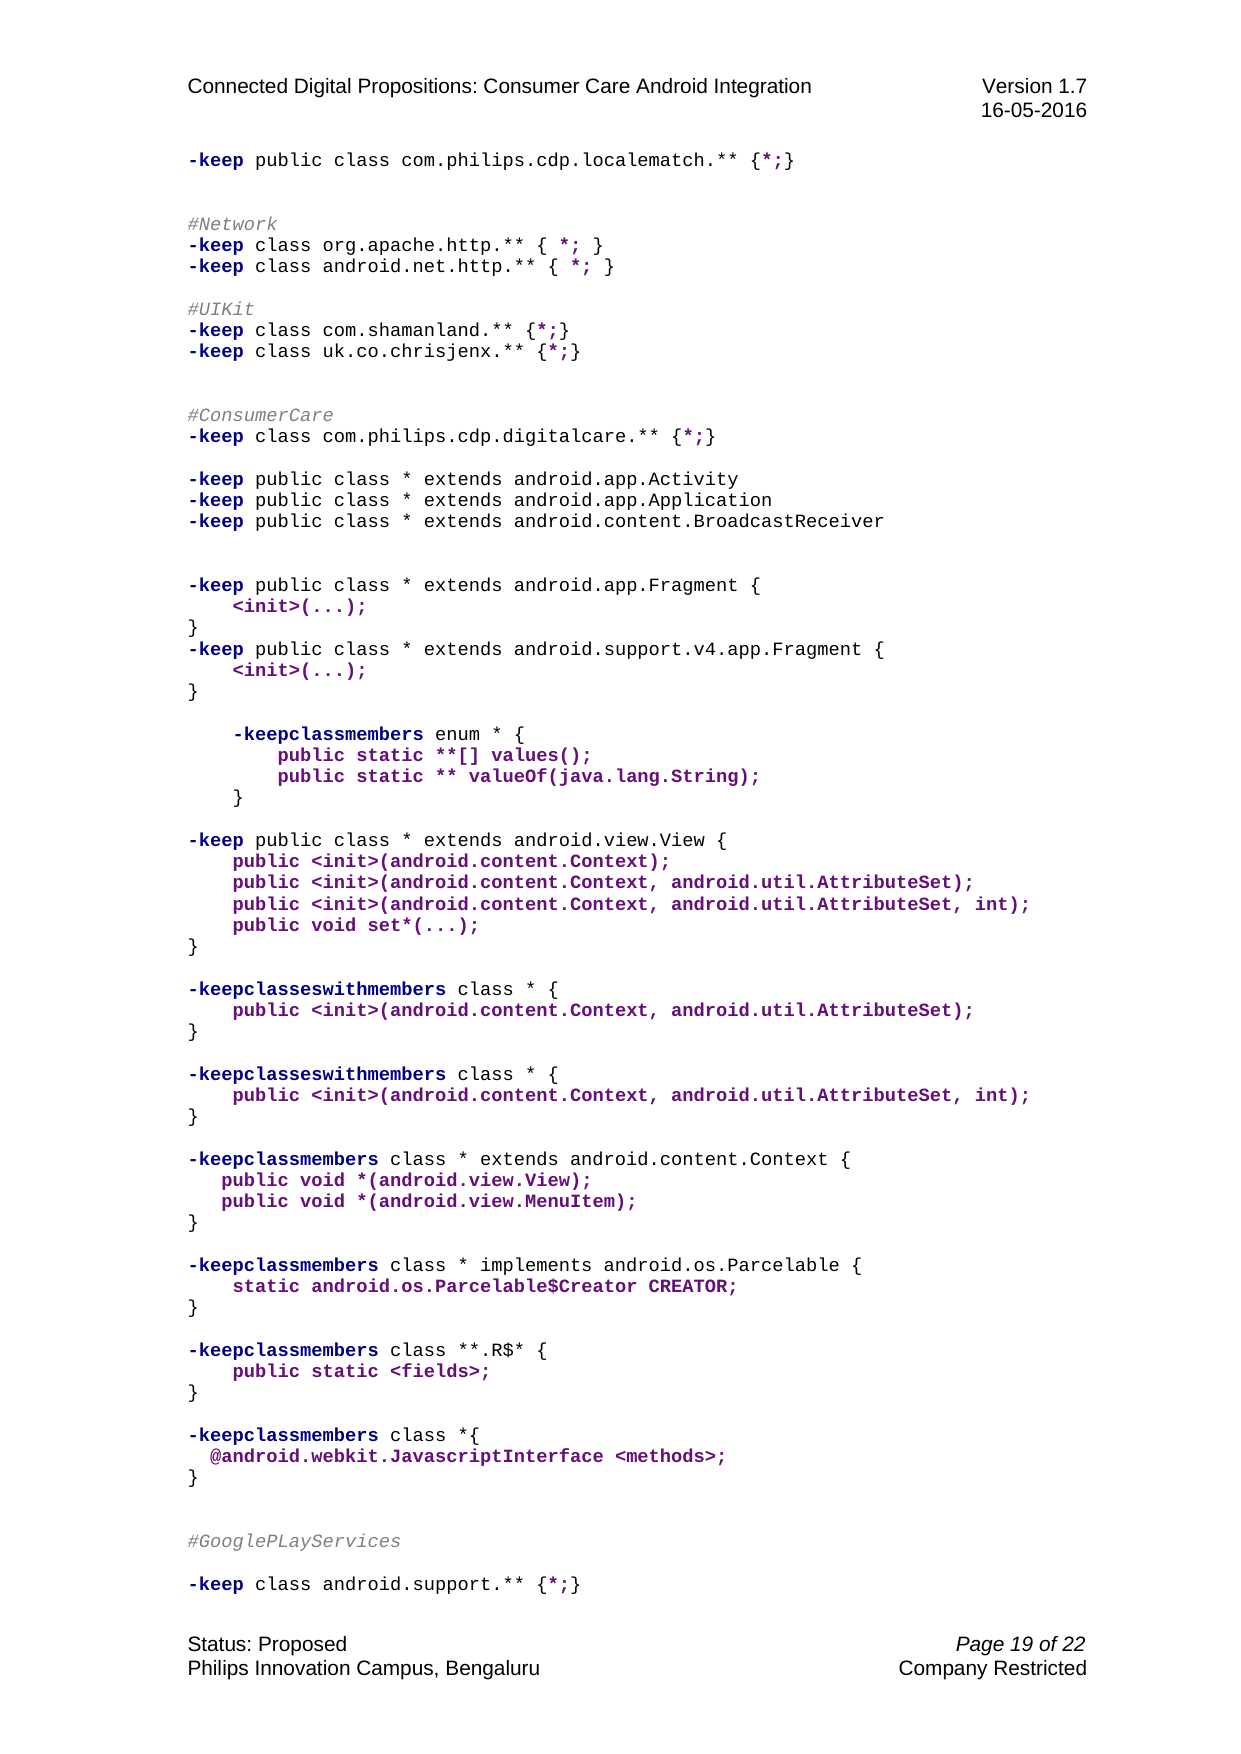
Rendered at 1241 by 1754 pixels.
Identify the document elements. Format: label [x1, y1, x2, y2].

text [187, 151, 1182, 1596]
